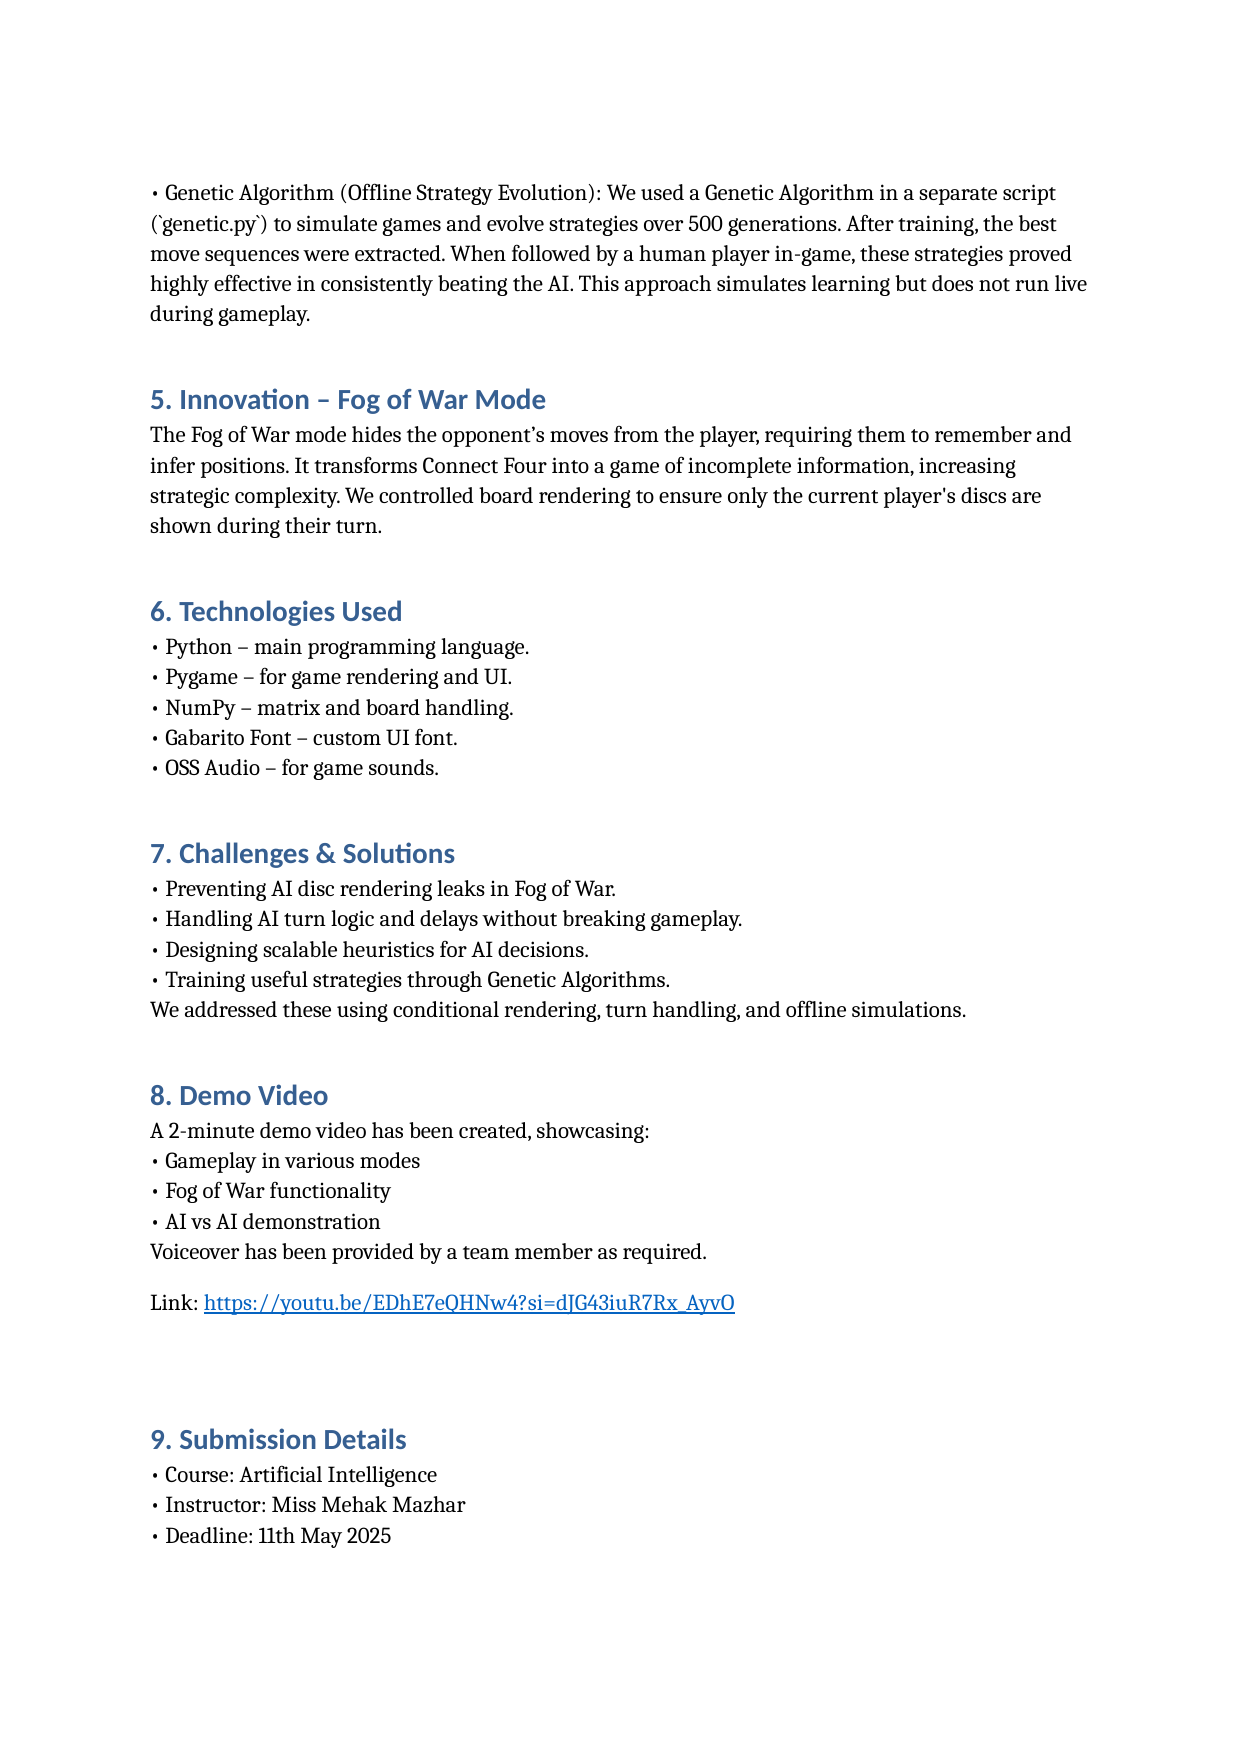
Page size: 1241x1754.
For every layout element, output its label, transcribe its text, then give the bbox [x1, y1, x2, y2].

text 5. Innovation – Fog of War Mode [150, 381, 1090, 417]
text 9. Submission Details [150, 1421, 1090, 1457]
text 8. Demo Video [150, 1077, 1090, 1113]
text 6. Technologies Used [150, 593, 1090, 629]
text • Preventing AI disc rendering leaks in Fog of War. • Handling AI turn logic and delays without breaking gameplay. • Designing scalable heuristics for AI decisions. • Training useful strategies through Genetic Algorithms. We addressed these using conditional rendering, turn handling, and offline simulations. [150, 876, 1090, 1023]
text • Python – main programming language. • Pygame – for game rendering and UI. • NumPy – matrix and board handling. • Gabarito Font – custom UI font. • OSS Audio – for game sounds. [150, 634, 1090, 781]
text 7. Challenges & Solutions [150, 835, 1090, 871]
text Link: https://youtu.be/EDhE7eQHNw4?si=dJG43iuR7Rx_AyvO [150, 1290, 1090, 1316]
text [150, 150, 1090, 327]
text A 2-minute demo video has been created, showcasing: • Gameplay in various modes • Fog of War functionality • AI vs AI demonstration Voiceover has been provided by a team member as required. [150, 1118, 1090, 1265]
text The Fog of War mode hides the opponent’s moves from the player, requiring them to remember and infer positions. It transforms Connect Four into a game of incomplete information, increasing strategic complexity. We controlled board rendering to ensure only the current player's discs are shown during their turn. [150, 422, 1090, 539]
text • Course: Artificial Intelligence • Instructor: Miss Mehak Mazhar • Deadline: 11th May 2025 [150, 1462, 1090, 1584]
